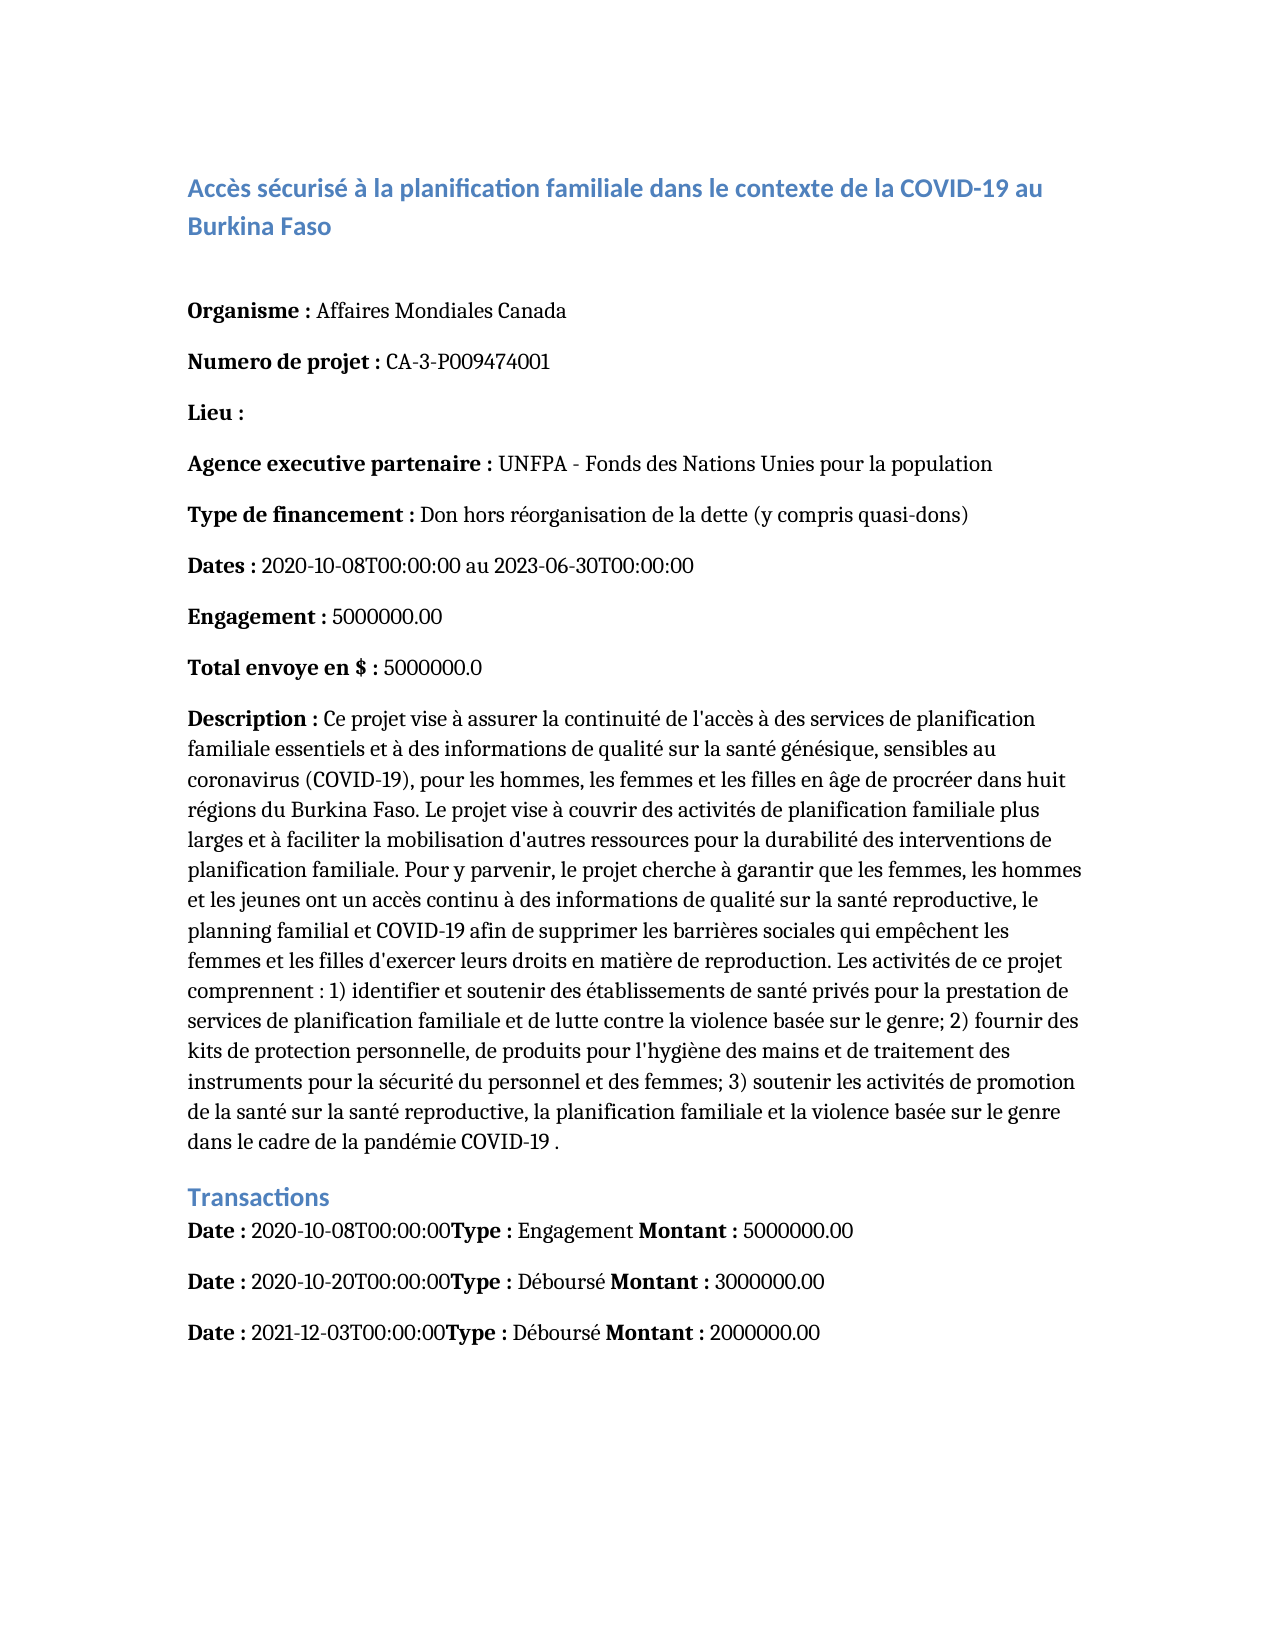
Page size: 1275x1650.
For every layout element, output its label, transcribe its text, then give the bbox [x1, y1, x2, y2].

text Engagement : 5000000.00 [187, 604, 1087, 630]
text Numero de projet : CA-3-P009474001 [187, 349, 1087, 375]
text Agence executive partenaire : UNFPA - Fonds des Nations Unies pour la population [187, 451, 1087, 477]
text Total envoye en $ : 5000000.0 [187, 655, 1087, 681]
text Date : 2020-10-08T00:00:00Type : Engagement Montant : 5000000.00 [187, 1218, 1087, 1244]
text Organisme : Affaires Mondiales Canada [187, 298, 1087, 324]
text Type de financement : Don hors réorganisation de la dette (y compris quasi-dons) [187, 502, 1087, 528]
text Date : 2021-12-03T00:00:00Type : Déboursé Montant : 2000000.00 [187, 1320, 1087, 1346]
subtitle Transactions [187, 1180, 1087, 1213]
text Description : Ce projet vise à assurer la continuité de l'accès à des services de planification familiale essentiels et à des informations de qualité sur la santé génésique, sensibles au coronavirus (COVID-19), pour les hommes, les femmes et les filles en âge de procréer dans huit régions du Burkina Faso. Le projet vise à couvrir des activités de planification familiale plus larges et à faciliter la mobilisation d'autres ressources pour la durabilité des interventions de planification familiale. Pour y parvenir, le projet cherche à garantir que les femmes, les hommes et les jeunes ont un accès continu à des informations de qualité sur la santé reproductive, le planning familial et COVID-19 afin de supprimer les barrières sociales qui empêchent les femmes et les filles d'exercer leurs droits en matière de reproduction. Les activités de ce projet comprennent : 1) identifier et soutenir des établissements de santé privés pour la prestation de services de planification familiale et de lutte contre la violence basée sur le genre; 2) fournir des kits de protection personnelle, de produits pour l'hygiène des mains et de traitement des instruments pour la sécurité du personnel et des femmes; 3) soutenir les activités de promotion de la santé sur la santé reproductive, la planification familiale et la violence basée sur le genre dans le cadre de la pandémie COVID-19 . [187, 706, 1087, 1155]
text Lieu : [187, 400, 1087, 426]
text Dates : 2020-10-08T00:00:00 au 2023-06-30T00:00:00 [187, 553, 1087, 579]
subtitle Accès sécurisé à la planification familiale dans le contexte de la COVID-19 au Burkina Faso [187, 171, 1087, 242]
text Date : 2020-10-20T00:00:00Type : Déboursé Montant : 3000000.00 [187, 1269, 1087, 1295]
